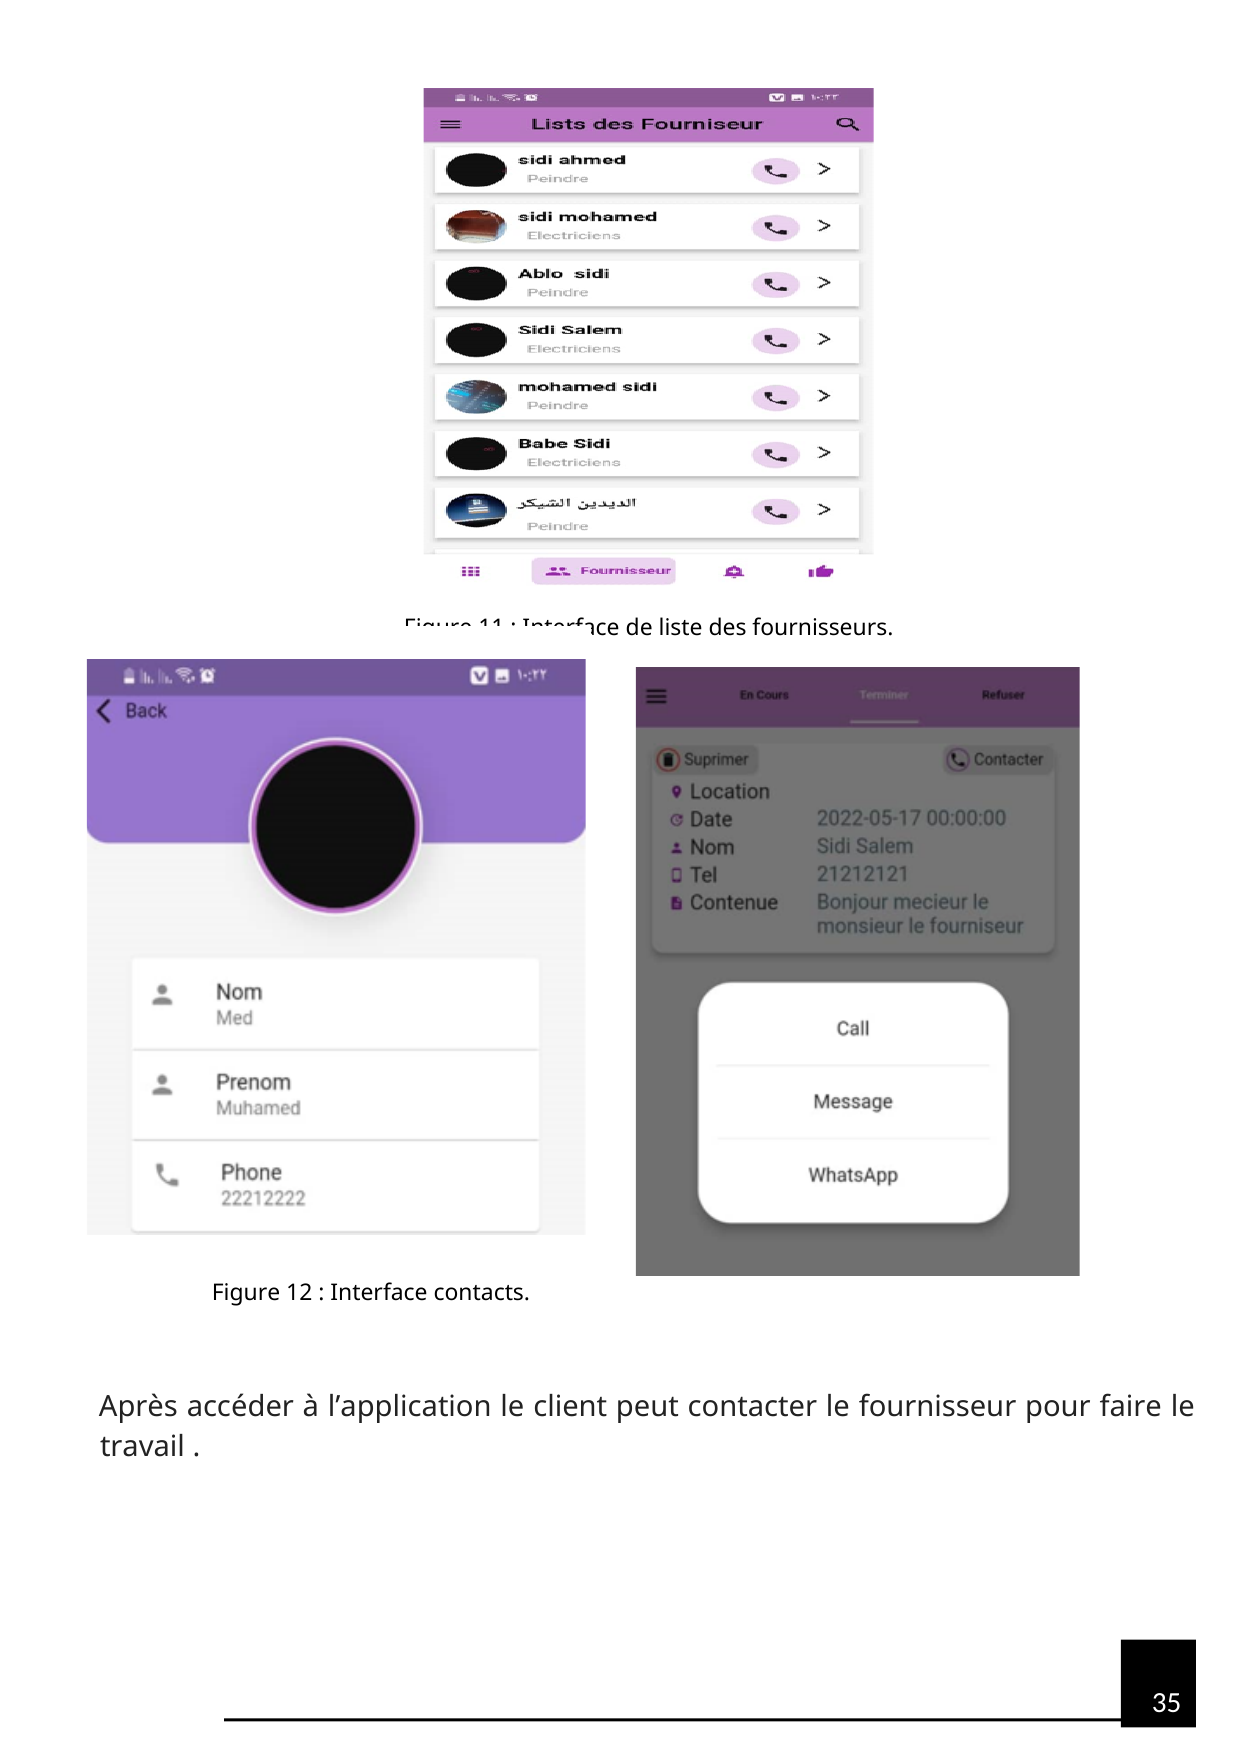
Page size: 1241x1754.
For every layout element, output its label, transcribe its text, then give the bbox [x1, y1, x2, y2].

text Figure 11 : Interface de liste des fournisseurs. [99, 610, 1198, 642]
text Après accéder à l’application le client peut contacter le fournisseur pour faire le travail . [99, 1386, 1196, 1465]
text Figure 12 : Interface contacts. [212, 667, 1160, 1307]
